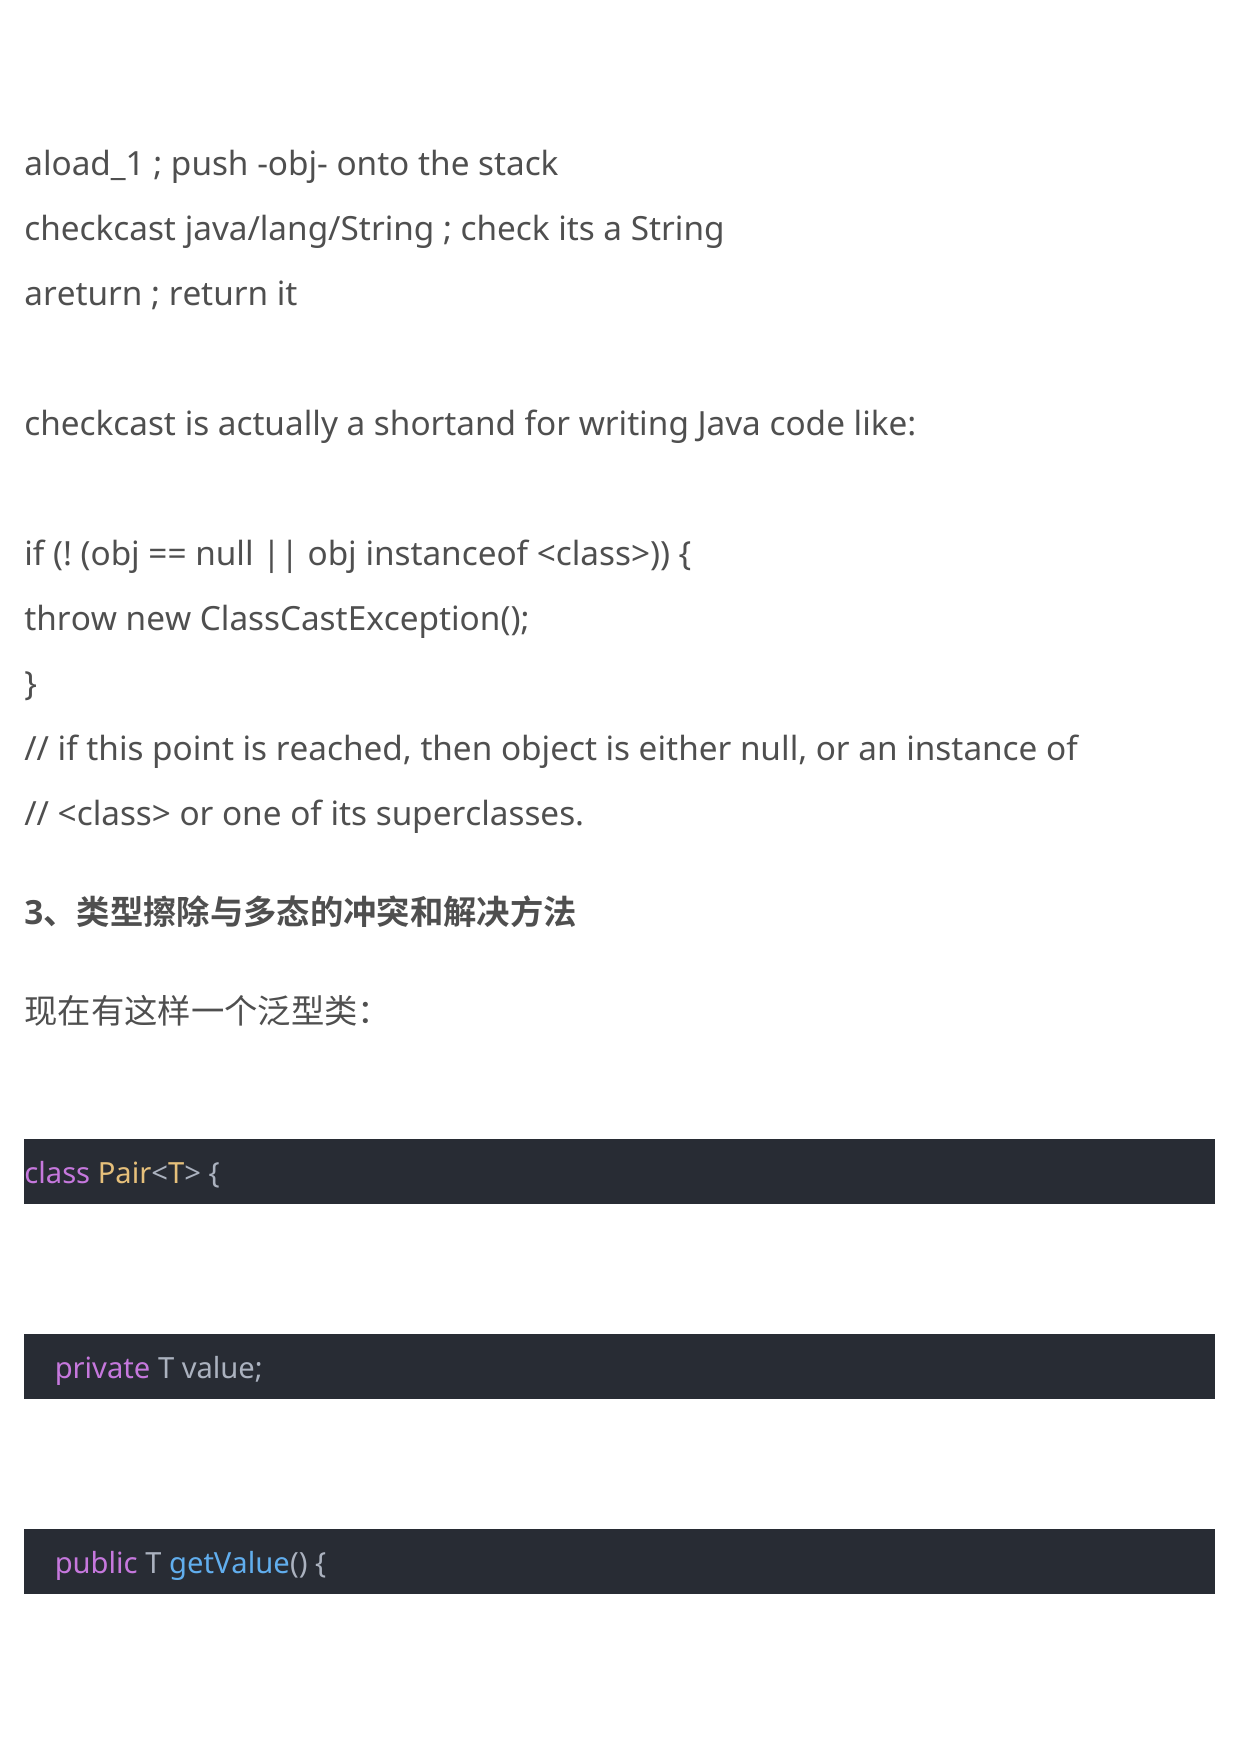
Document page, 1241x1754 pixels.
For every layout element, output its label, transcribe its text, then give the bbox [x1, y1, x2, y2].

text class Pair<T> { [24, 1139, 1215, 1204]
text public T getValue() { [24, 1529, 1215, 1594]
text 现在有这样一个泛型类： [24, 976, 1215, 1041]
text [24, 64, 1215, 844]
text private T value; [24, 1334, 1215, 1399]
text 3、类型擦除与多态的冲突和解决方法 [24, 878, 1215, 943]
